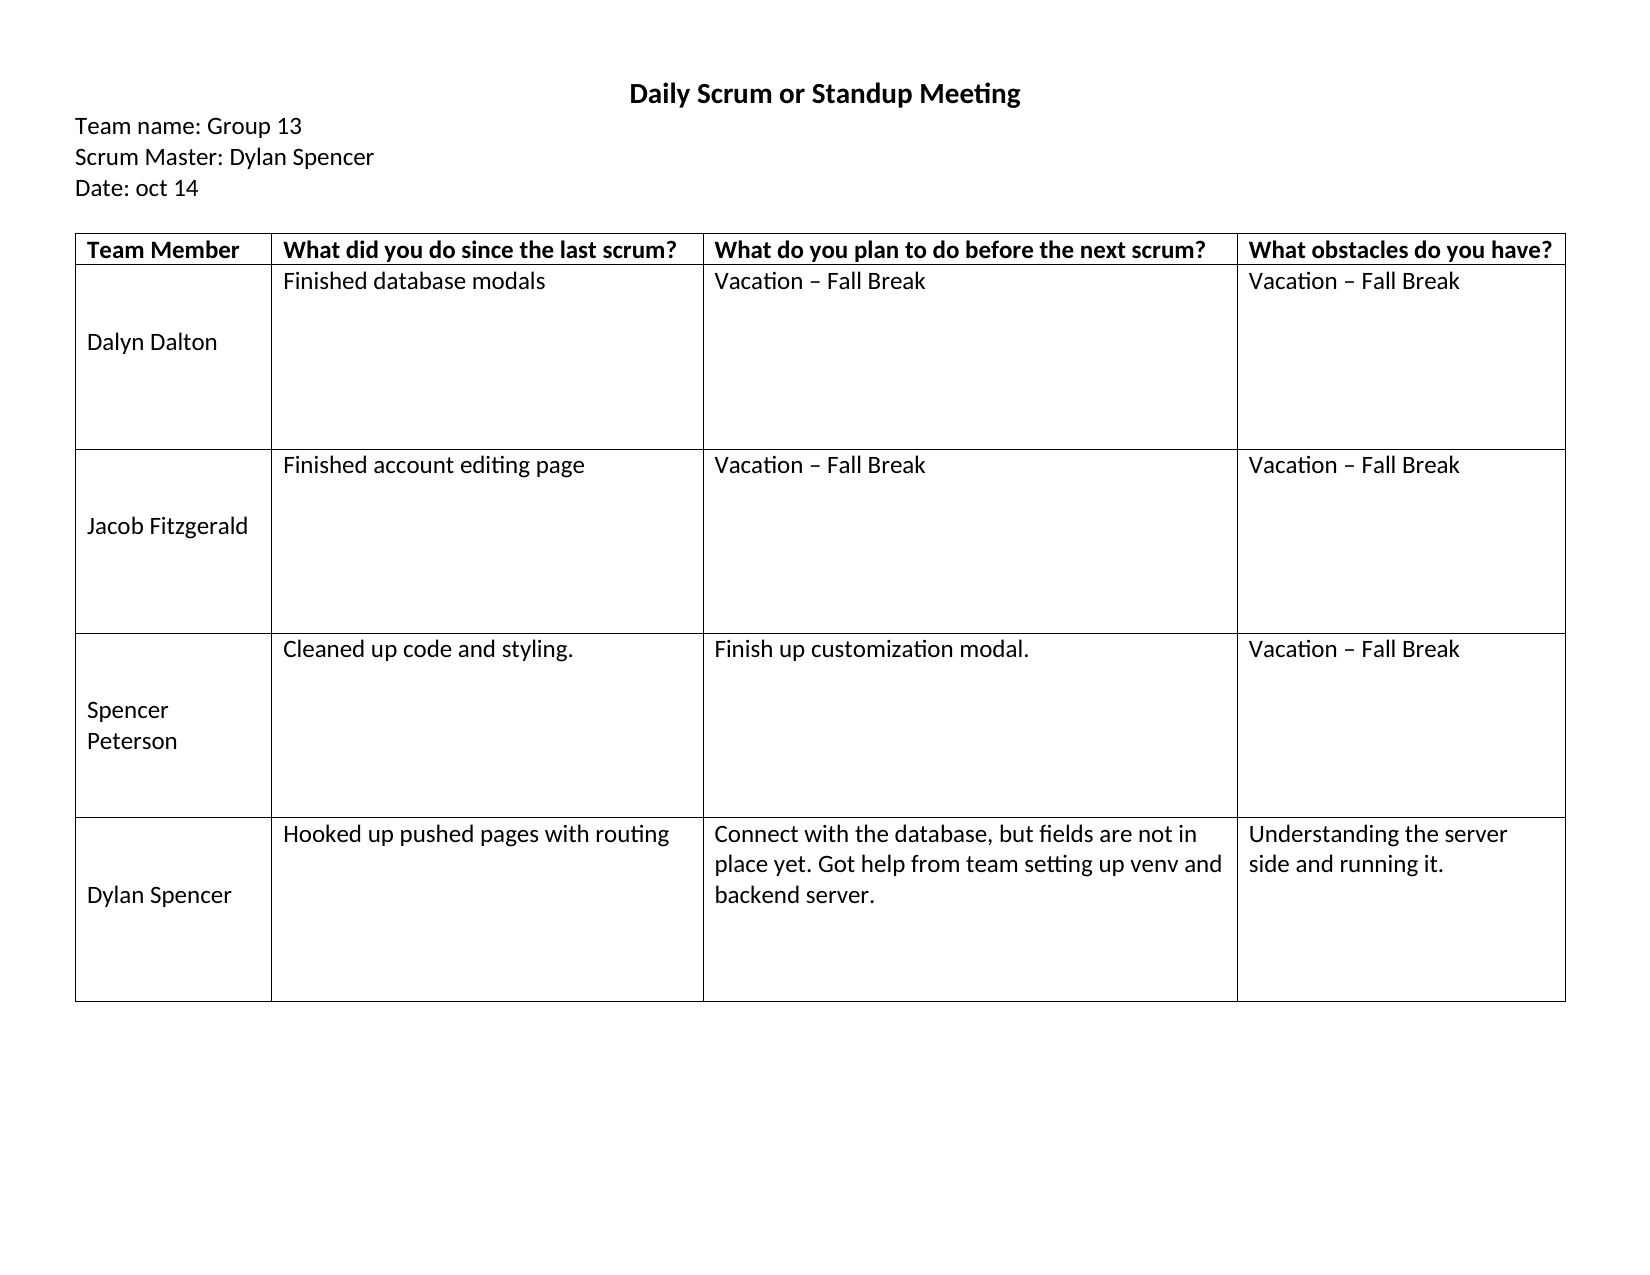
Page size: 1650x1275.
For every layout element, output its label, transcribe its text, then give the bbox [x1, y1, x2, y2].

table_header Team Member [76, 234, 271, 264]
table_cell Finish up customization modal. [704, 634, 1237, 817]
table_cell Dylan Spencer [76, 818, 271, 1001]
table_cell Understanding the server side and running it. [1238, 818, 1565, 1001]
table_header What do you plan to do before the next scrum? [704, 234, 1237, 264]
text Scrum Master: Dylan Spencer [75, 141, 1575, 172]
table_cell Connect with the database, but fields are not in place yet. Got help from team setting up venv and backend server. [704, 818, 1237, 1001]
table_header What obstacles do you have? [1238, 234, 1565, 264]
text Daily Scrum or Standup Meeting [75, 75, 1575, 111]
table_cell Vacation – Fall Break [1238, 450, 1565, 633]
table_cell Dalyn Dalton [76, 265, 271, 448]
table_cell Jacob Fitzgerald [76, 450, 271, 633]
table_cell Vacation – Fall Break [704, 450, 1237, 633]
table_cell Spencer Peterson [76, 634, 271, 817]
table_header What did you do since the last scrum? [272, 234, 703, 264]
text Date: oct 14 [75, 172, 1575, 202]
table_cell Finished account editing page [272, 450, 703, 633]
table_cell Hooked up pushed pages with routing [272, 818, 703, 1001]
text Team name: Group 13 [75, 111, 1575, 141]
table_cell Vacation – Fall Break [1238, 634, 1565, 817]
table_cell Finished database modals [272, 265, 703, 448]
table_cell Vacation – Fall Break [1238, 265, 1565, 448]
table_cell Vacation – Fall Break [704, 265, 1237, 448]
table_cell Cleaned up code and styling. [272, 634, 703, 817]
